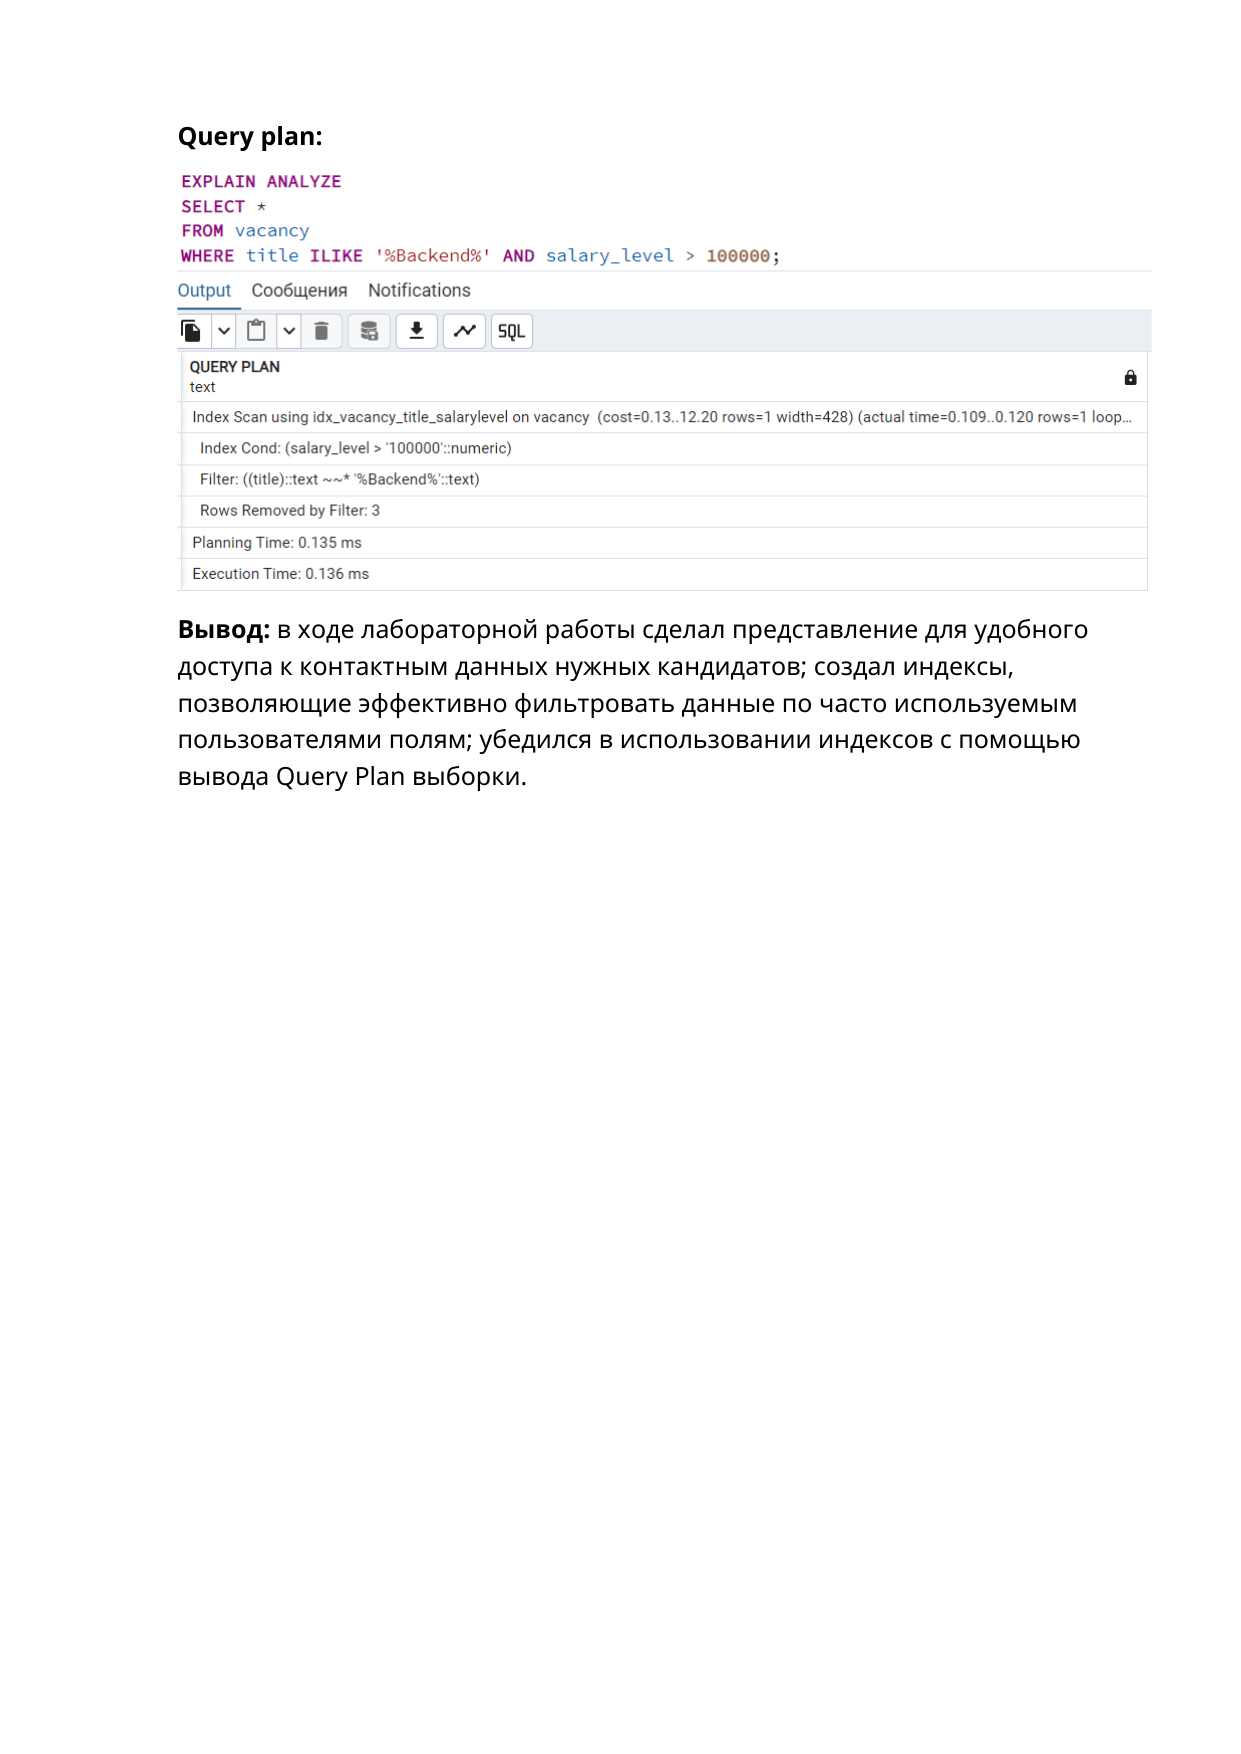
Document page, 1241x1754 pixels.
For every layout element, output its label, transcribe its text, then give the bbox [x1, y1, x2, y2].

picture [177, 171, 1152, 593]
text Вывод: в ходе лабораторной работы сделал представление для удобного доступа к контактным данных нужных кандидатов; создал индексы, позволяющие эффективно фильтровать данные по часто используемым пользователями полям; убедился в использовании индексов с помощью вывода Query Plan выборки. [177, 612, 1152, 793]
text Query plan: [177, 118, 1152, 152]
